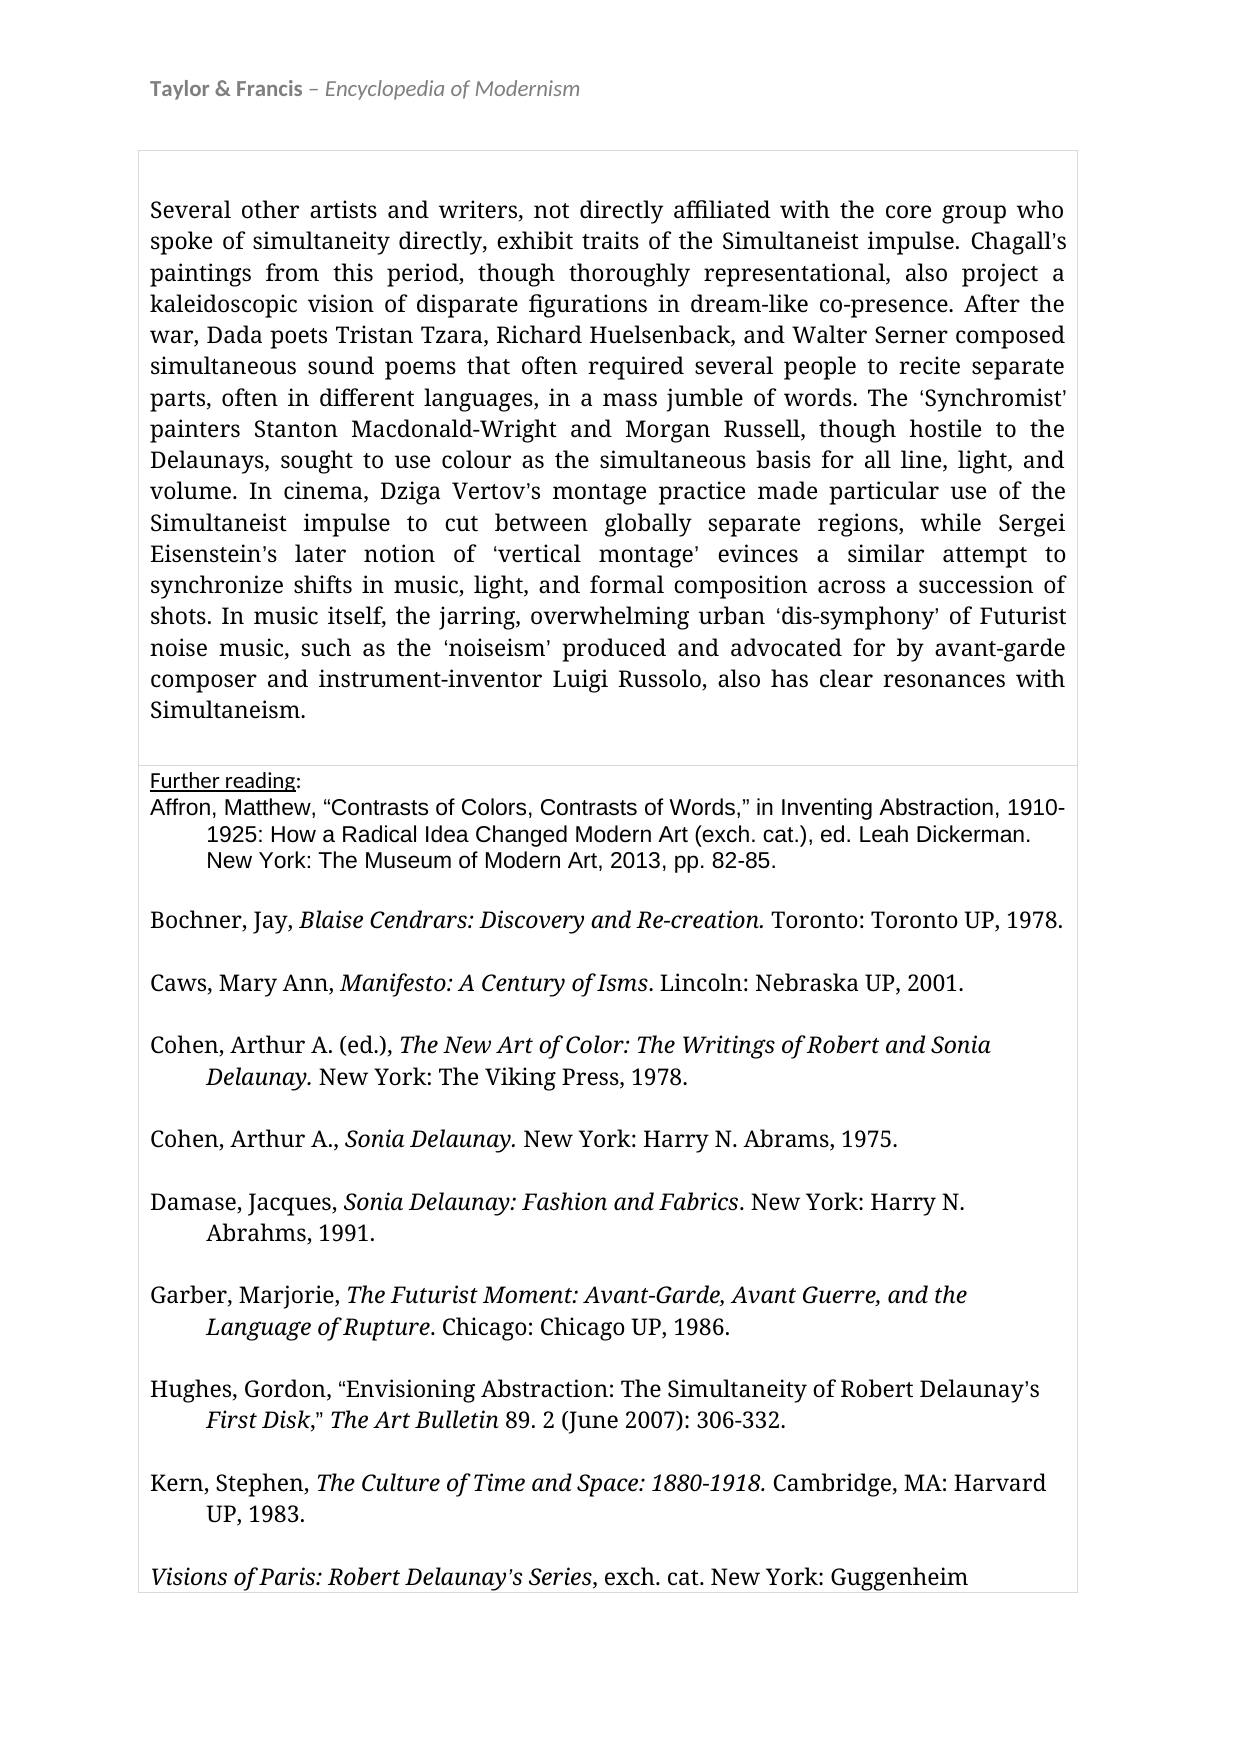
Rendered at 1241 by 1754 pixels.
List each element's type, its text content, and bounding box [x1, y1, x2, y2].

table_cell Further reading: [139, 766, 1077, 1592]
